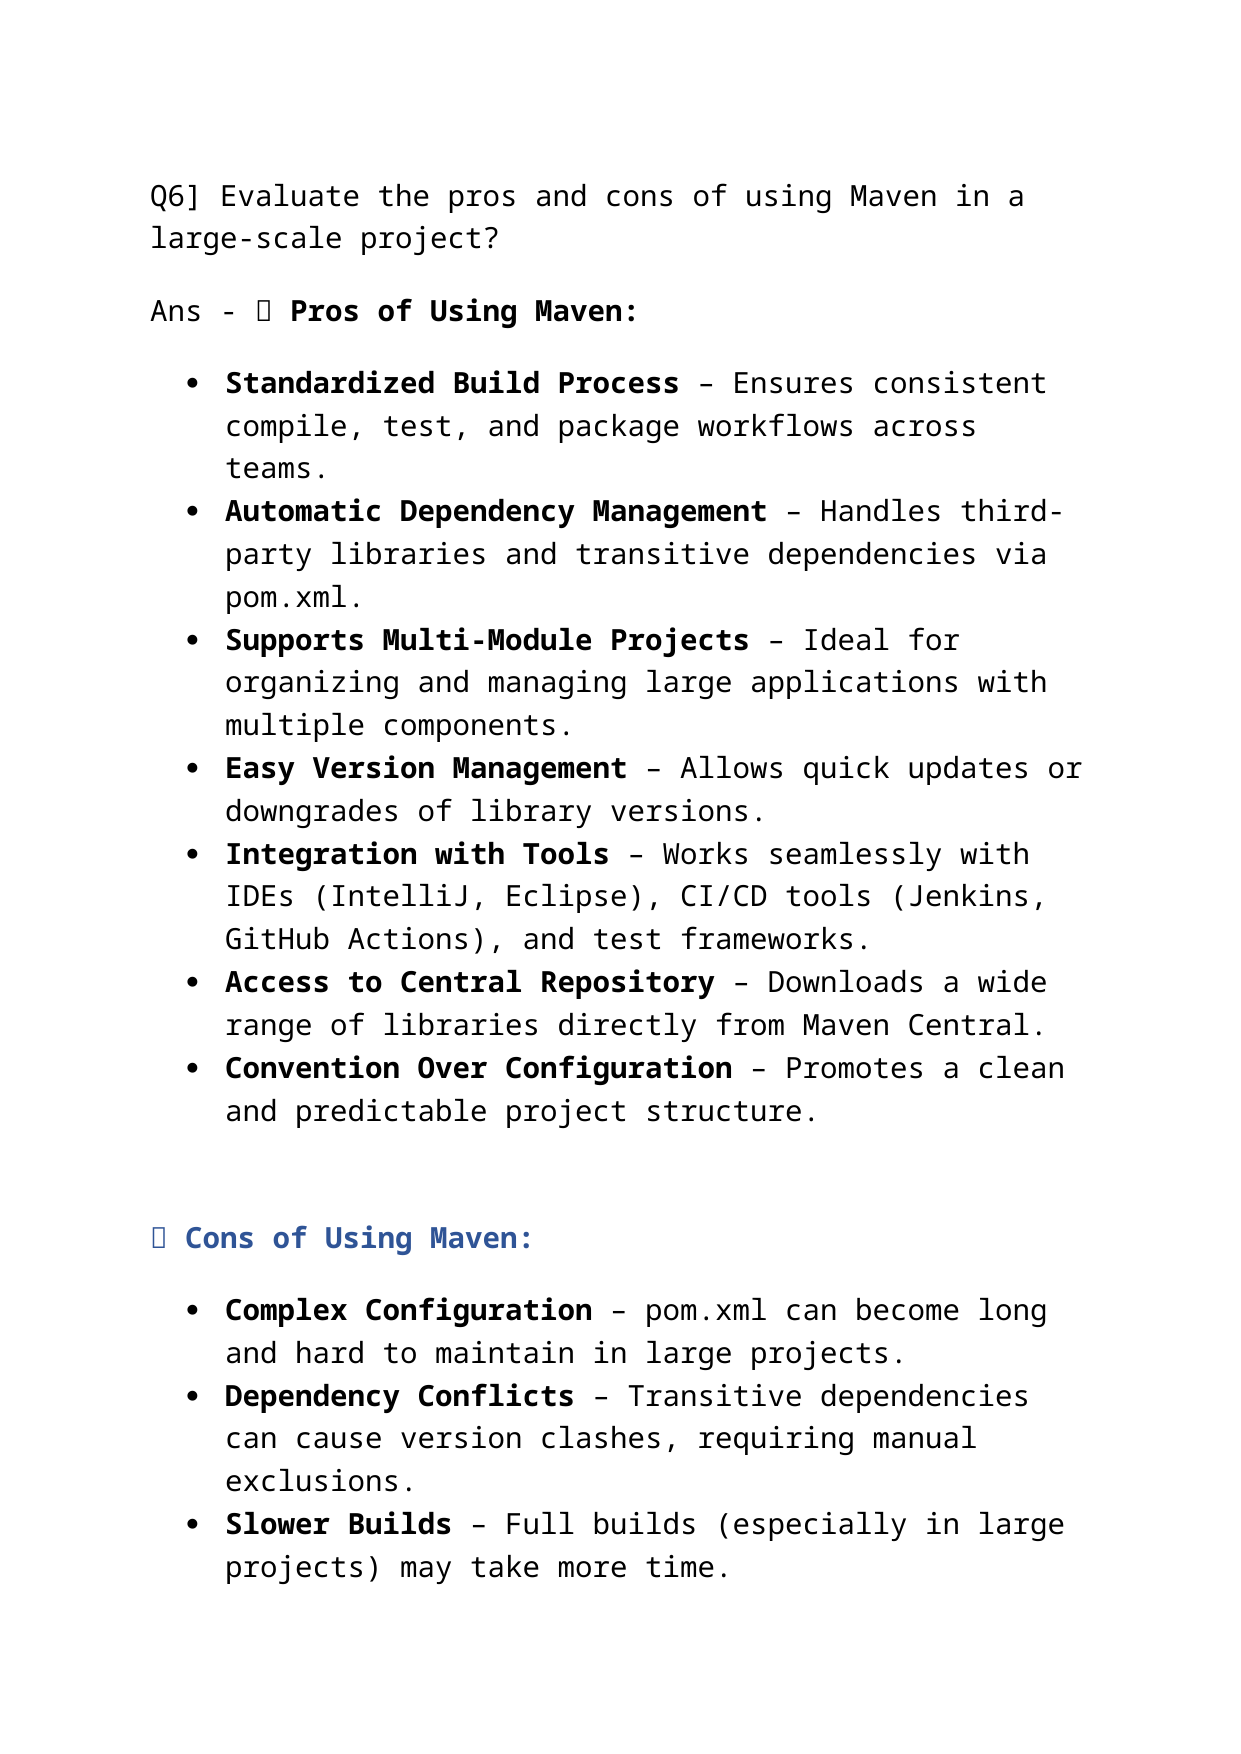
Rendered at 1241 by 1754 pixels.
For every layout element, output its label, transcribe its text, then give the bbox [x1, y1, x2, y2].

list Supports Multi-Module Projects – Ideal for organizing and managing large applications with multiple components. [187, 619, 1090, 744]
list Integration with Tools – Works seamlessly with IDEs (IntelliJ, Eclipse), CI/CD tools (Jenkins, GitHub Actions), and test frameworks. [187, 833, 1090, 958]
list Convention Over Configuration – Promotes a clean and predictable project structure. [187, 1047, 1090, 1129]
text Q6] Evaluate the pros and cons of using Maven in a large-scale project? [150, 175, 1090, 257]
list Slower Builds – Full builds (especially in large projects) may take more time. [187, 1503, 1090, 1586]
subtitle ❌ Cons of Using Maven: [150, 1217, 1090, 1257]
list Dependency Conflicts – Transitive dependencies can cause version clashes, requiring manual exclusions. [187, 1375, 1090, 1500]
list Complex Configuration – pom.xml can become long and hard to maintain in large projects. [187, 1289, 1090, 1372]
list Automatic Dependency Management – Handles third-party libraries and transitive dependencies via pom.xml. [187, 490, 1090, 616]
list Access to Central Repository – Downloads a wide range of libraries directly from Maven Central. [187, 961, 1090, 1044]
list Standardized Build Process – Ensures consistent compile, test, and package workflows across teams. [187, 362, 1090, 487]
text Ans - ✅ Pros of Using Maven: [150, 290, 1090, 329]
list Easy Version Management – Allows quick updates or downgrades of library versions. [187, 747, 1090, 830]
